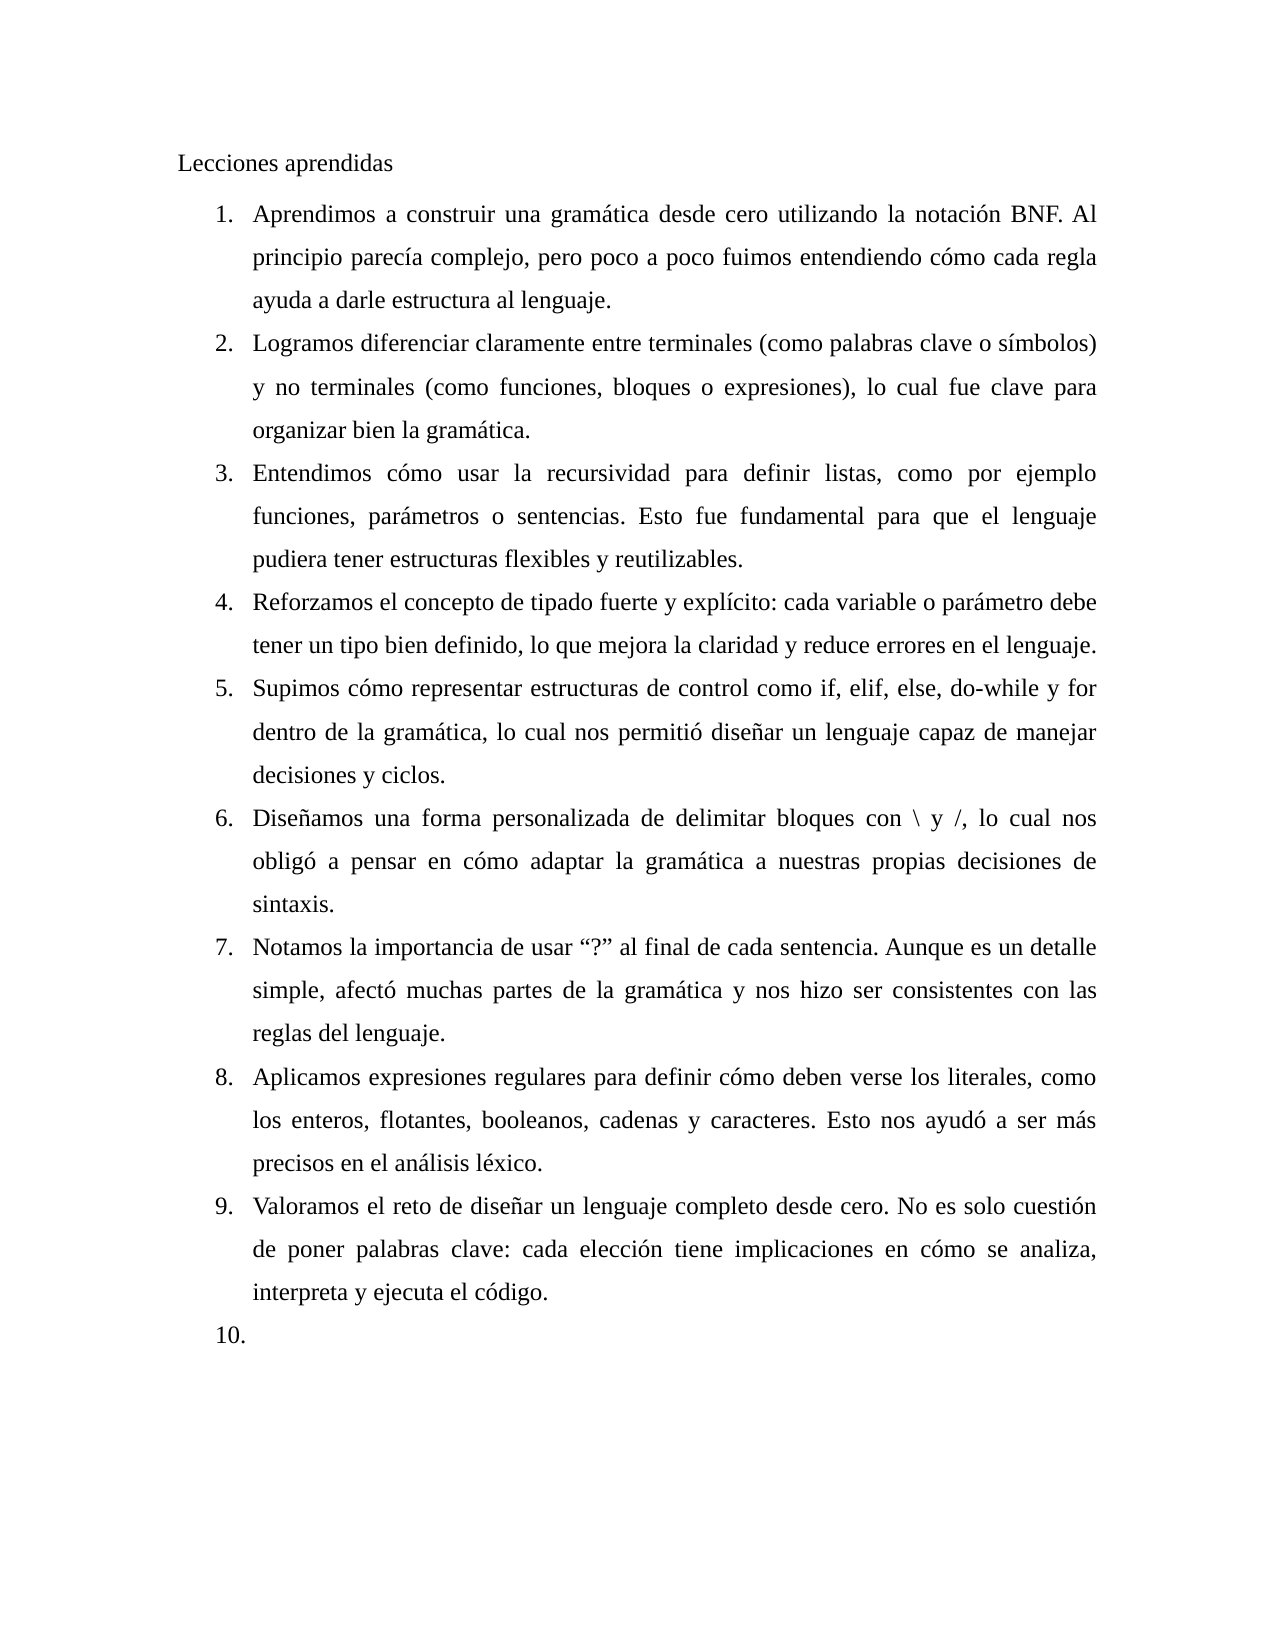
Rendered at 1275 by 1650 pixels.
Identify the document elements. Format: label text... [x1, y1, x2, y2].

list Entendimos cómo usar la recursividad para definir listas, como por ejemplo funciones, parámetros o sentencias. Esto fue fundamental para que el lenguaje pudiera tener estructuras flexibles y reutilizables. [215, 458, 1098, 573]
list Valoramos el reto de diseñar un lenguaje completo desde cero. No es solo cuestión de poner palabras clave: cada elección tiene implicaciones en cómo se analiza, interpreta y ejecuta el código. [215, 1191, 1098, 1306]
list Notamos la importancia de usar “?” al final de cada sentencia. Aunque es un detalle simple, afectó muchas partes de la gramática y nos hizo ser consistentes con las reglas del lenguaje. [215, 932, 1098, 1047]
list Supimos cómo representar estructuras de control como if, elif, else, do-while y for dentro de la gramática, lo cual nos permitió diseñar un lenguaje capaz de manejar decisiones y ciclos. [215, 673, 1098, 788]
list Reforzamos el concepto de tipado fuerte y explícito: cada variable o parámetro debe tener un tipo bien definido, lo que mejora la claridad y reduce errores en el lenguaje. [215, 587, 1098, 659]
list Diseñamos una forma personalizada de delimitar bloques con \ y /, lo cual nos obligó a pensar en cómo adaptar la gramática a nuestras propias decisiones de sintaxis. [215, 803, 1098, 918]
list Aplicamos expresiones regulares para definir cómo deben verse los literales, como los enteros, flotantes, booleanos, cadenas y caracteres. Esto nos ayudó a ser más precisos en el análisis léxico. [215, 1062, 1098, 1177]
list Logramos diferenciar claramente entre terminales (como palabras clave o símbolos) y no terminales (como funciones, bloques o expresiones), lo cual fue clave para organizar bien la gramática. [215, 328, 1098, 443]
subtitle Lecciones aprendidas [177, 148, 1098, 176]
list Aprendimos a construir una gramática desde cero utilizando la notación BNF. Al principio parecía complejo, pero poco a poco fuimos entendiendo cómo cada regla ayuda a darle estructura al lenguaje. [215, 199, 1098, 314]
